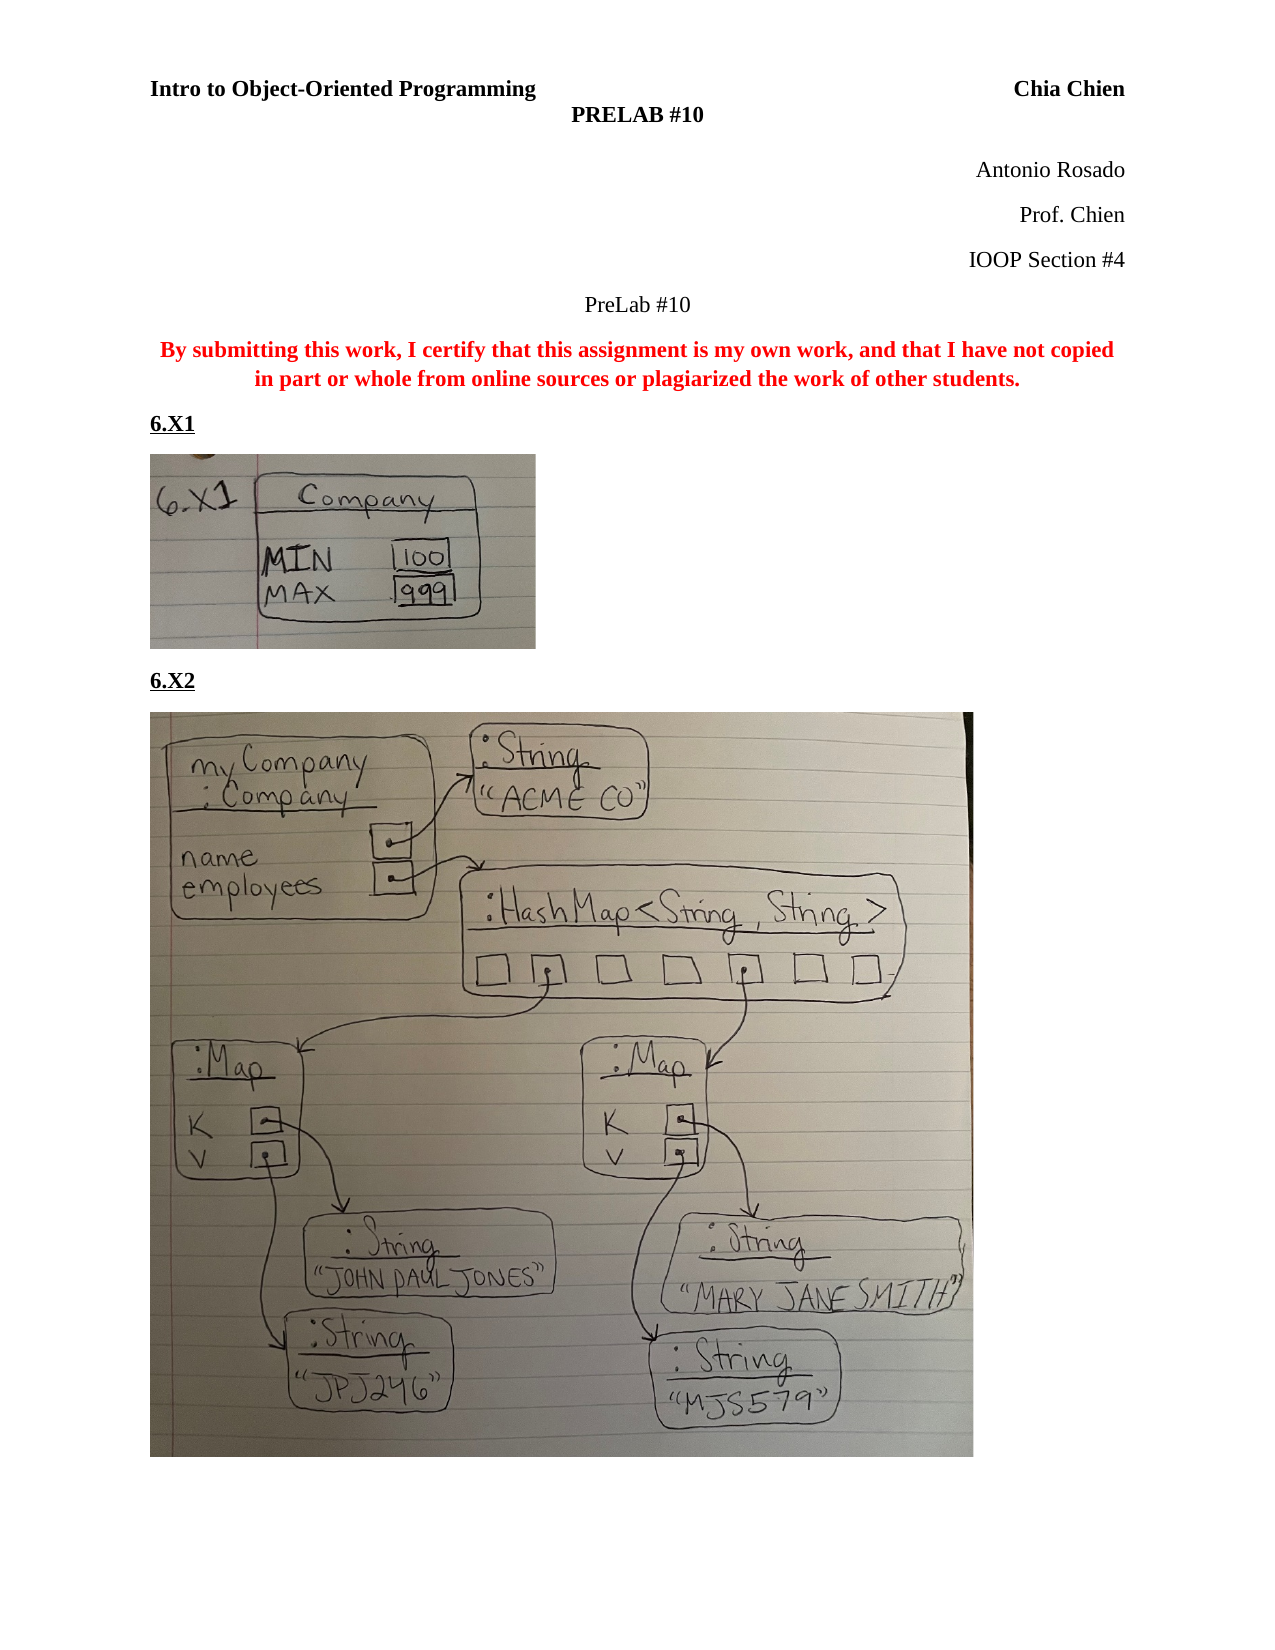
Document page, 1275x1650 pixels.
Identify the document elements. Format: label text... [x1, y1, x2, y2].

picture [150, 454, 536, 649]
text PreLab #10 [150, 291, 1125, 317]
text IOOP Section #4 [150, 246, 1125, 272]
text Prof. Chien [150, 201, 1125, 227]
text 6.X2 [150, 667, 1125, 694]
text Antonio Rosado [150, 156, 1125, 182]
text 6.X1 [150, 410, 1125, 436]
text By submitting this work, I certify that this assignment is my own work, and that I have not copied in part or whole from online sources or plagiarized the work of other students. [150, 336, 1125, 391]
picture [150, 712, 974, 1457]
